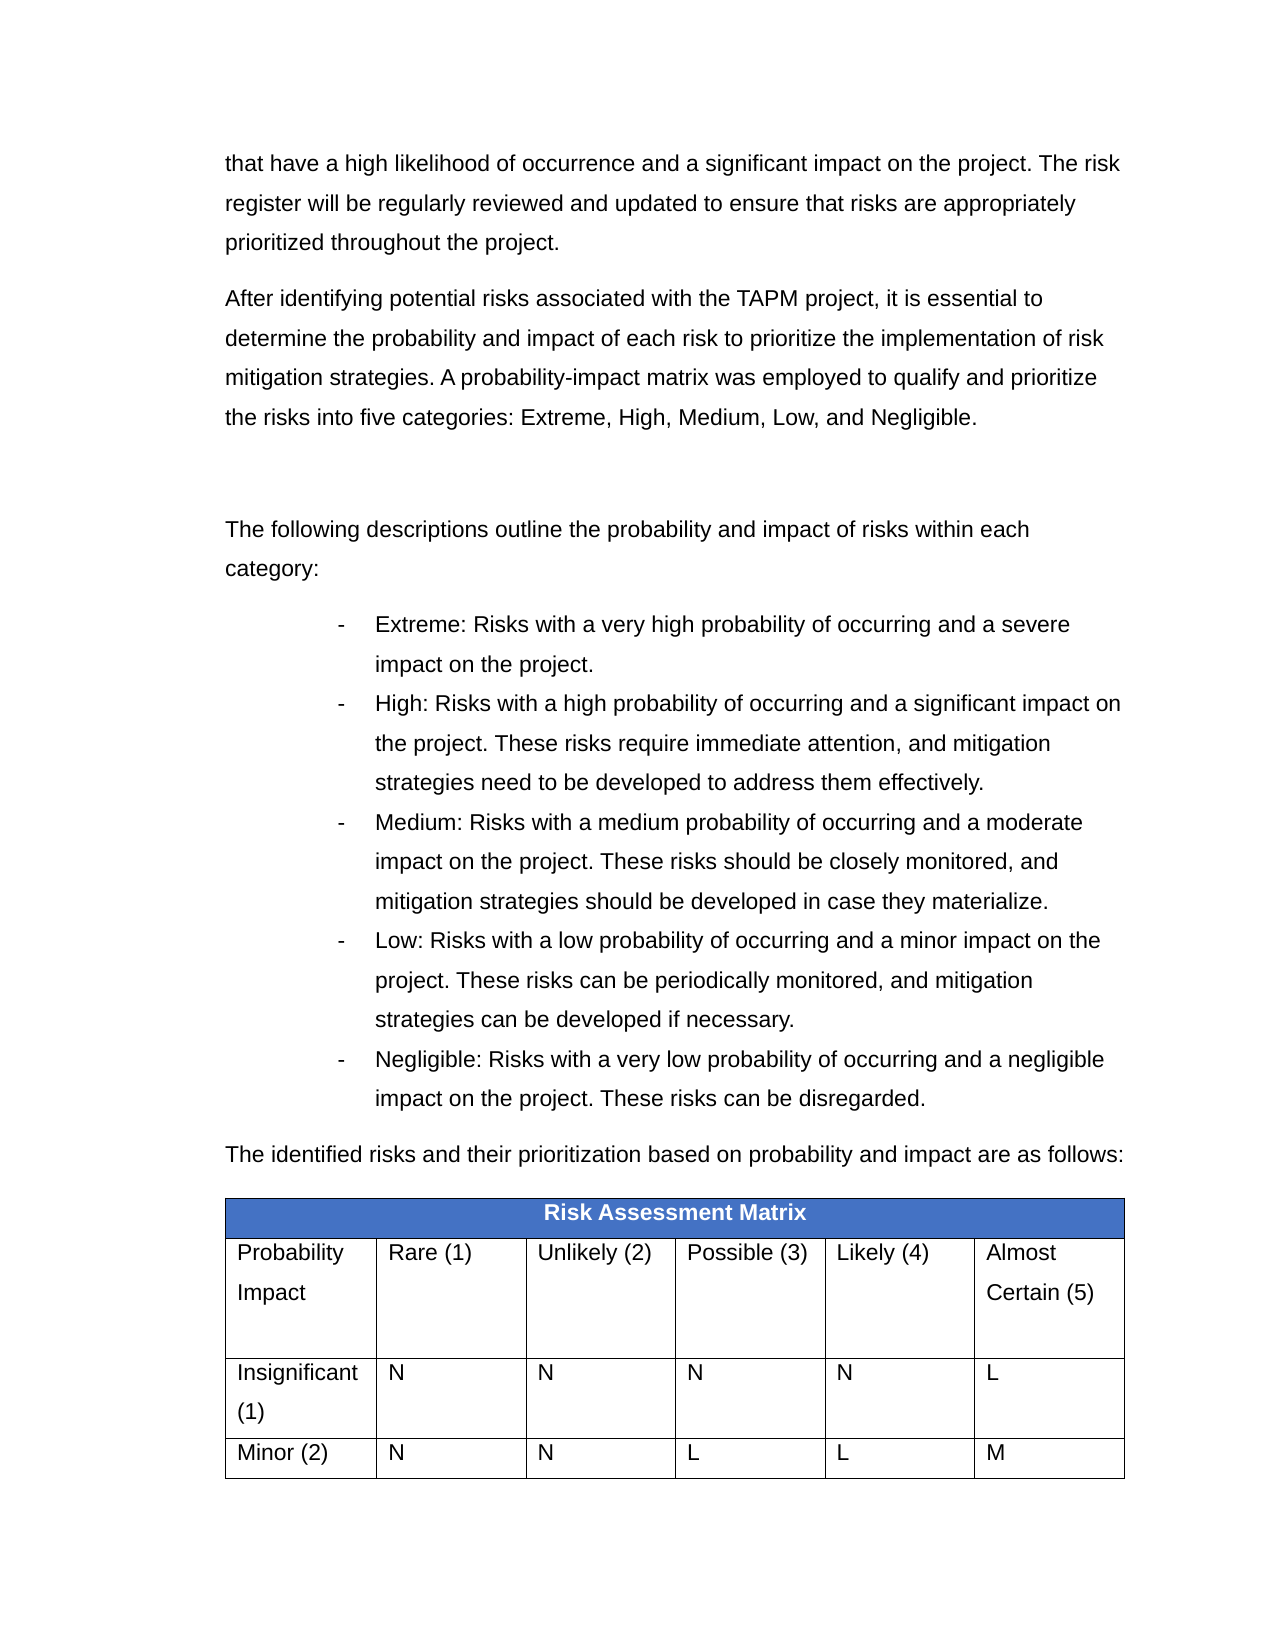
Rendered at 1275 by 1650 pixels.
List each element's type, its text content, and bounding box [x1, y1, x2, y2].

text After identifying potential risks associated with the TAPM project, it is essential to determine the probability and impact of each risk to prioritize the implementation of risk mitigation strategies. A probability-impact matrix was employed to qualify and prioritize the risks into five categories: Extreme, High, Medium, Low, and Negligible. [225, 285, 1125, 430]
table_cell L [975, 1359, 1124, 1437]
table_cell Minor (2) [226, 1439, 376, 1478]
text The following descriptions outline the probability and impact of risks within each category: [225, 516, 1125, 582]
table_header Risk Assessment Matrix [226, 1199, 1124, 1238]
table_cell N [826, 1359, 974, 1437]
list High: Risks with a high probability of occurring and a significant impact on the project. These risks require immediate attention, and mitigation strategies need to be developed to address them effectively. [337, 690, 1125, 796]
table_cell Unlikely (2) [527, 1239, 675, 1357]
list Negligible: Risks with a very low probability of occurring and a negligible impact on the project. These risks can be disregarded. [337, 1046, 1125, 1112]
table_cell Possible (3) [676, 1239, 825, 1357]
table_cell Likely (4) [826, 1239, 974, 1357]
table_cell N [527, 1439, 675, 1478]
list Extreme: Risks with a very high probability of occurring and a severe impact on the project. [337, 611, 1125, 677]
list Low: Risks with a low probability of occurring and a minor impact on the project. These risks can be periodically monitored, and mitigation strategies can be developed if necessary. [337, 927, 1125, 1033]
text The identified risks and their prioritization based on probability and impact are as follows: [225, 1141, 1125, 1168]
table_cell M [975, 1439, 1124, 1478]
table_cell Almost Certain (5) [975, 1239, 1124, 1357]
table_cell N [377, 1439, 526, 1478]
table_cell Insignificant (1) [226, 1359, 376, 1437]
table_cell N [377, 1359, 526, 1437]
list Medium: Risks with a medium probability of occurring and a moderate impact on the project. These risks should be closely monitored, and mitigation strategies should be developed in case they materialize. [337, 809, 1125, 914]
table_cell N [527, 1359, 675, 1437]
table_cell L [676, 1439, 825, 1478]
table_cell N [676, 1359, 825, 1437]
table_cell Rare (1) [377, 1239, 526, 1357]
table_cell L [826, 1439, 974, 1478]
table_cell Probability Impact [226, 1239, 376, 1357]
